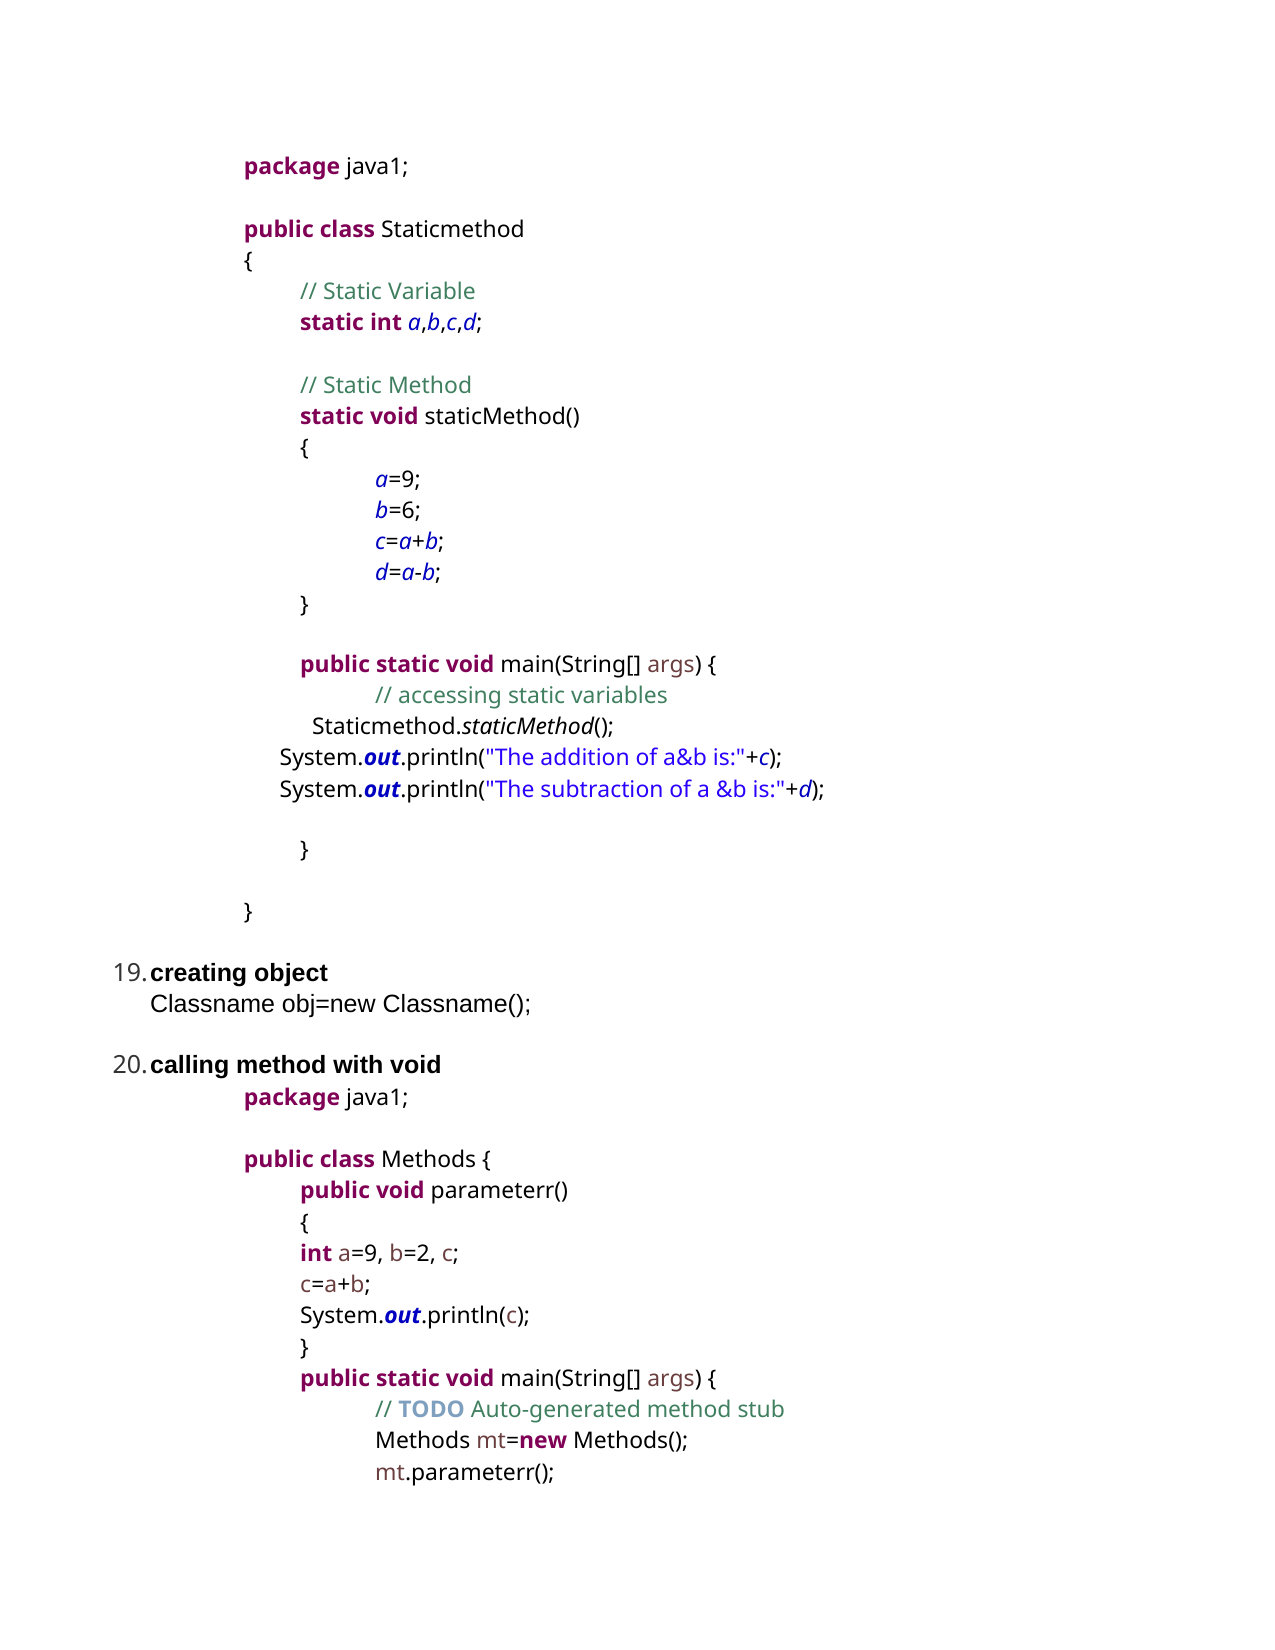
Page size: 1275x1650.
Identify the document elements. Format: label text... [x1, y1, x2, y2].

list } [244, 587, 1125, 619]
list public class Methods { [244, 1143, 1125, 1174]
list { [244, 431, 1125, 462]
list creating object [112, 955, 1125, 989]
list Classname obj=new Classname(); [150, 989, 1125, 1018]
list System.out.println("The subtraction of a &b is:"+d); [244, 772, 1125, 804]
list static int a,b,c,d; [244, 306, 1125, 337]
list static void staticMethod() [244, 400, 1125, 431]
list { [244, 1206, 1125, 1237]
list b=6; [244, 494, 1125, 525]
list // Static Method [244, 369, 1125, 400]
list // accessing static variables [244, 679, 1125, 710]
list // TODO Auto-generated method stub [244, 1393, 1125, 1424]
list public static void main(String[] args) { [244, 647, 1125, 679]
list a=9; [244, 462, 1125, 494]
list calling method with void [112, 1047, 1125, 1081]
list System.out.println(c); [244, 1299, 1125, 1331]
list public class Staticmethod [244, 212, 1125, 244]
list c=a+b; [244, 525, 1125, 556]
list { [244, 244, 1125, 275]
list Methods mt=new Methods(); [244, 1424, 1125, 1456]
list package java1; [244, 150, 1125, 181]
list c=a+b; [244, 1268, 1125, 1299]
list d=a-b; [244, 556, 1125, 587]
list } [244, 895, 1125, 926]
list package java1; [244, 1081, 1125, 1112]
list int a=9, b=2, c; [244, 1237, 1125, 1268]
list } [244, 1331, 1125, 1362]
list } [244, 832, 1125, 864]
list public void parameterr() [244, 1174, 1125, 1206]
list public static void main(String[] args) { [244, 1362, 1125, 1393]
list mt.parameterr(); [244, 1456, 1125, 1487]
list // Static Variable [244, 275, 1125, 306]
list System.out.println("The addition of a&b is:"+c); [244, 741, 1125, 772]
list Staticmethod.staticMethod(); [244, 710, 1125, 741]
